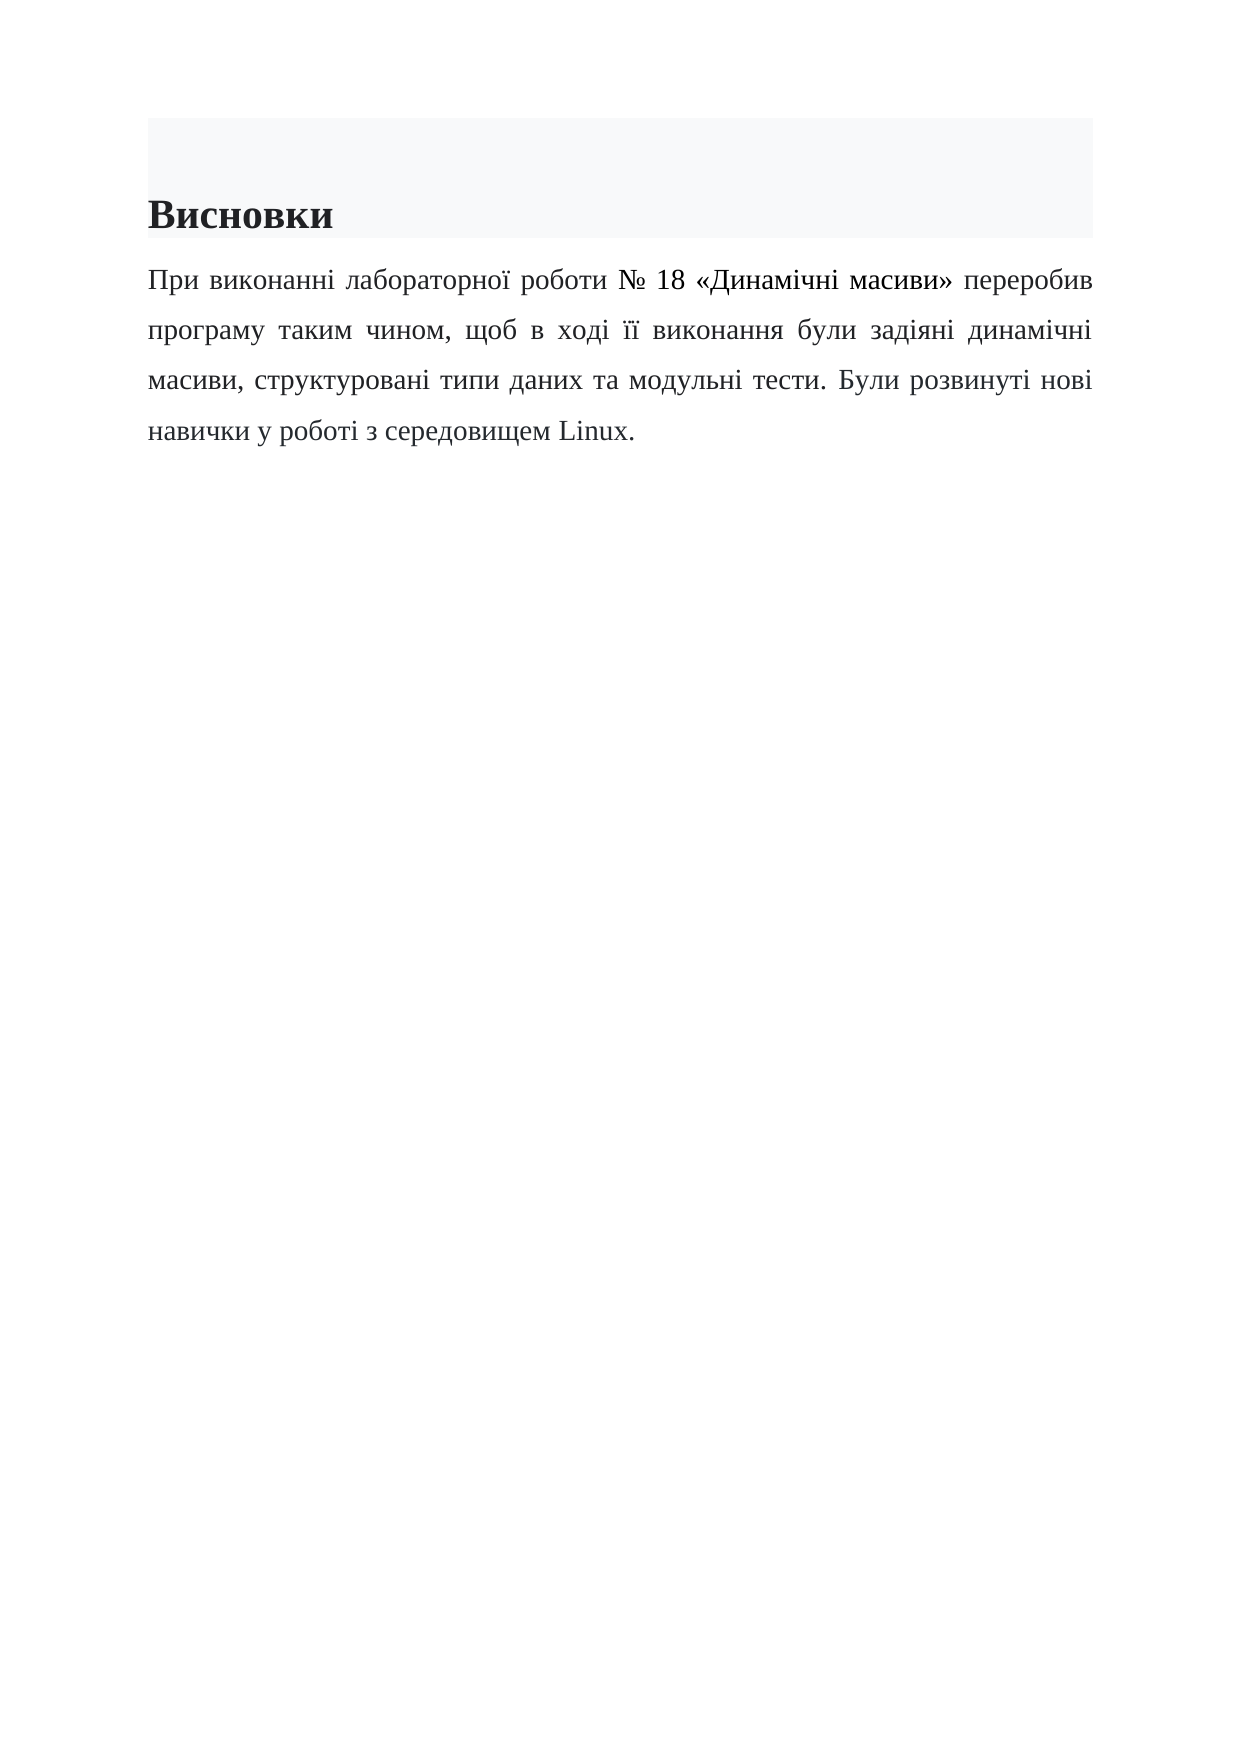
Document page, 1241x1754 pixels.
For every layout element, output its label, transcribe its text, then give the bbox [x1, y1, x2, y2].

text Висновки [148, 190, 1093, 238]
text При виконанні лабораторної роботи № 18 «Динамічні масиви» переробив програму таким чином, щоб в ході її виконання були задіяні динамічні масиви, структуровані типи даних та модульні тести. Були розвинуті нові навички у роботі з середовищем Linux. [148, 262, 1093, 446]
